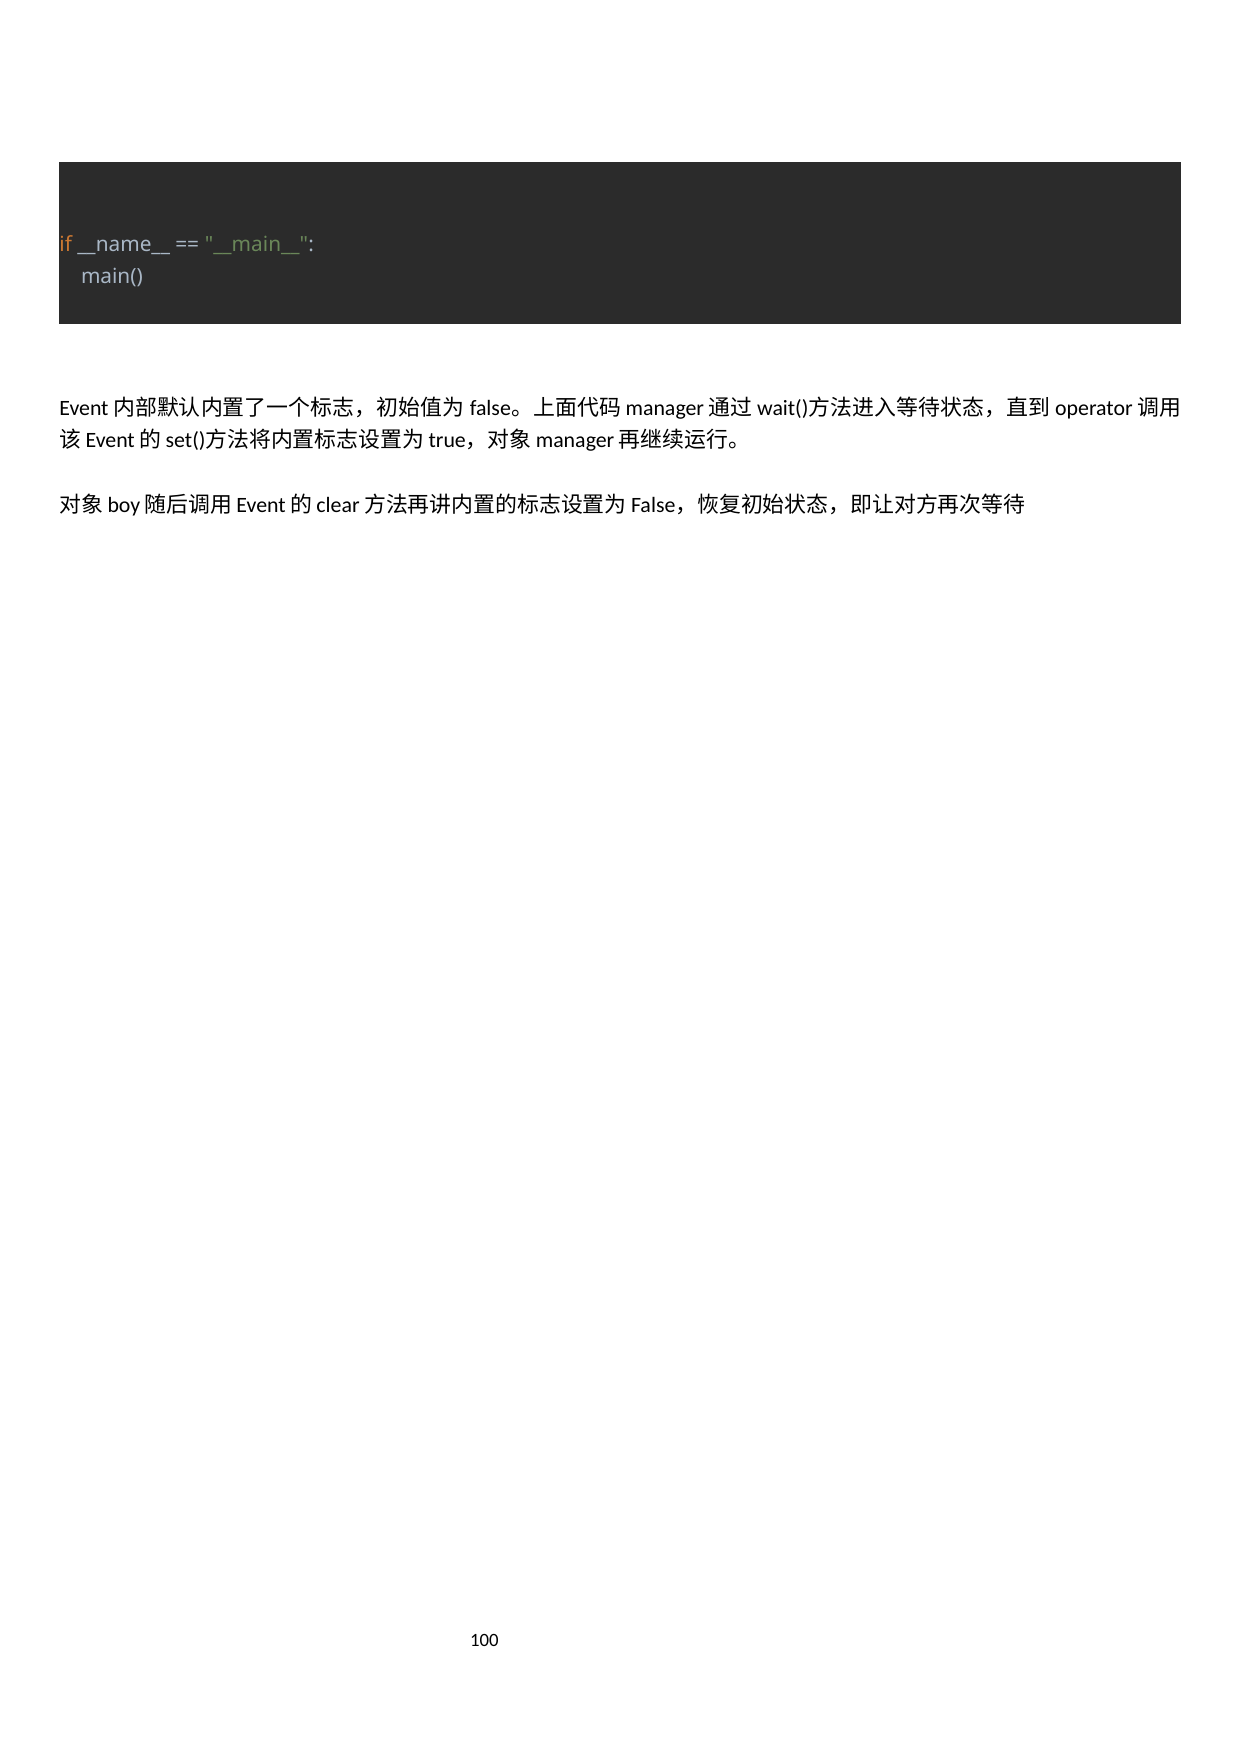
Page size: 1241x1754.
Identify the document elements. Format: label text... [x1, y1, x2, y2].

text if __name__ == "__main__": main() [59, 162, 1181, 324]
text 对象boy随后调用Event的clear方法再讲内置的标志设置为False，恢复初始状态，即让对方再次等待 [59, 487, 1181, 519]
text Event内部默认内置了一个标志，初始值为false。上面代码manager通过wait()方法进入等待状态，直到operator调用该Event的set()方法将内置标志设置为true，对象manager再继续运行。 [59, 389, 1181, 454]
